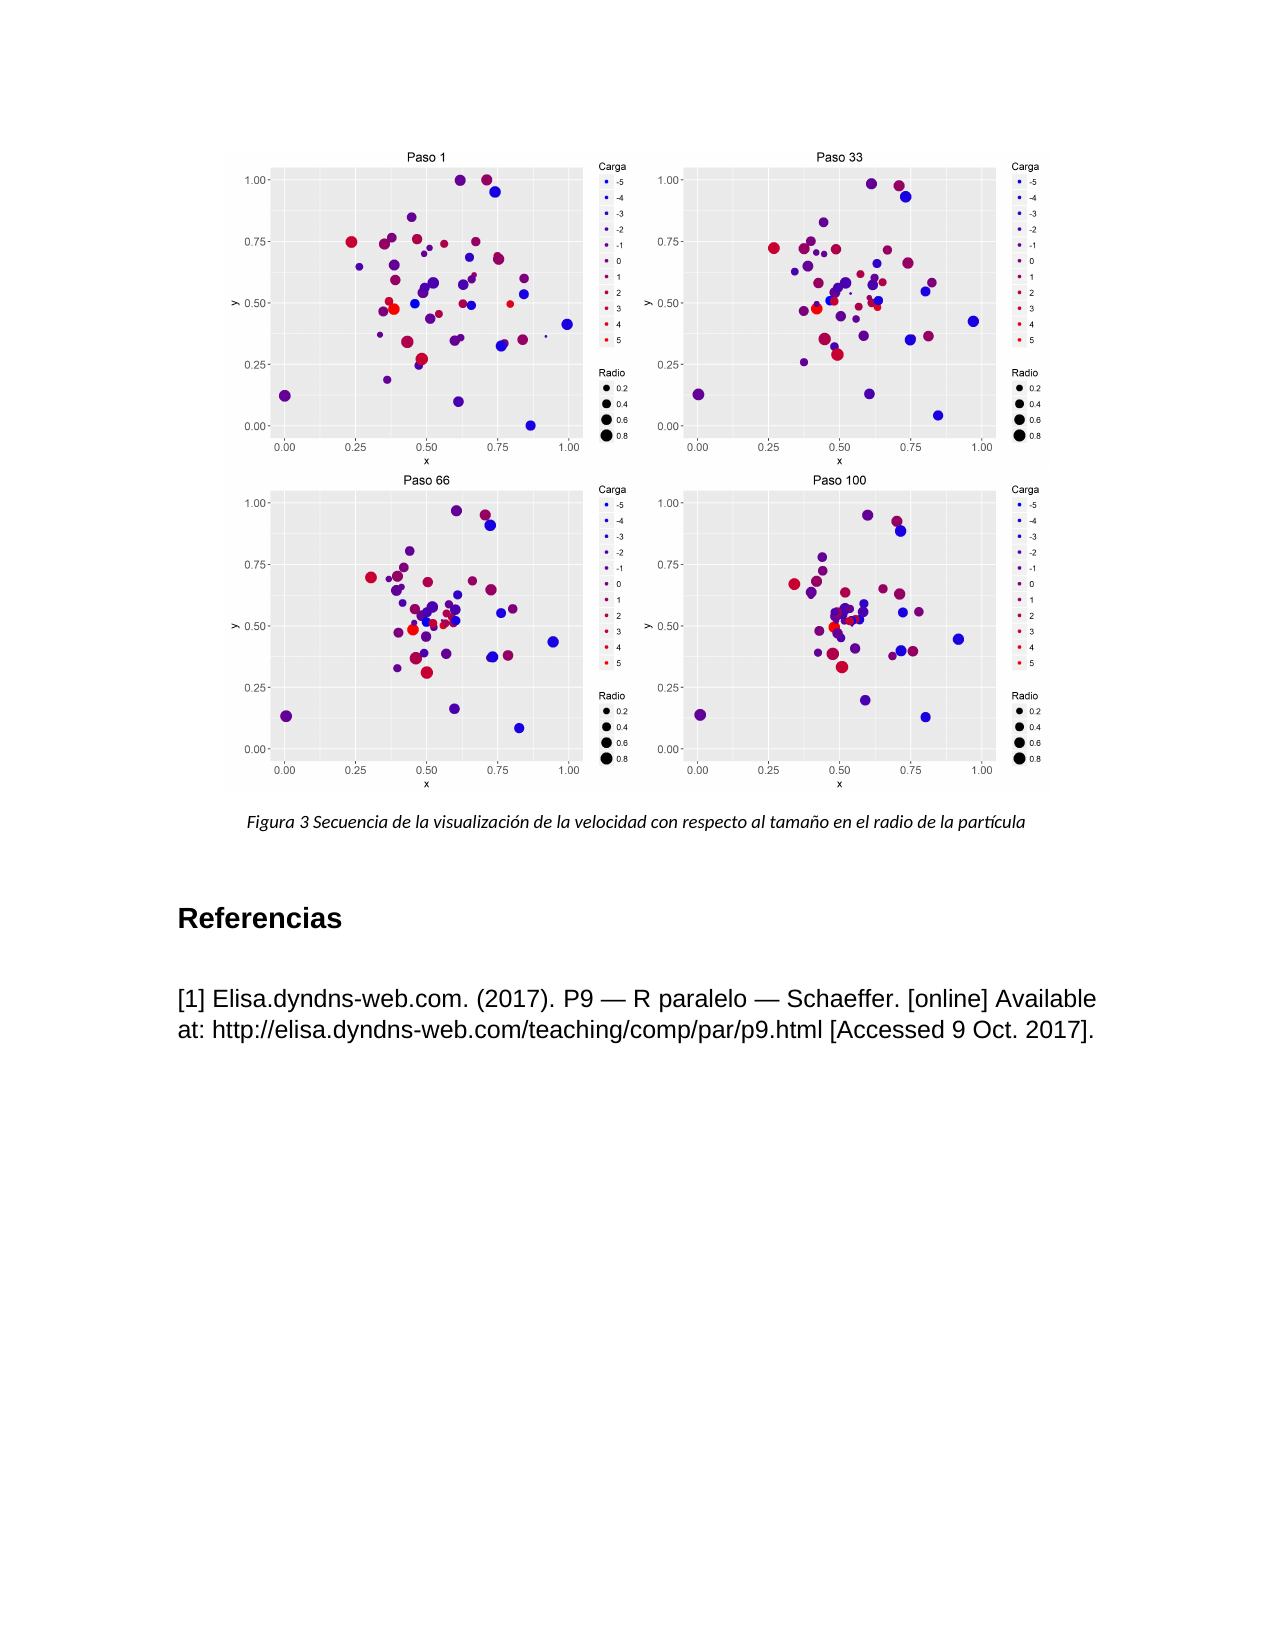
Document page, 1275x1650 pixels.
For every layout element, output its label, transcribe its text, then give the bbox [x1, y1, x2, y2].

picture [224, 470, 1051, 792]
subtitle Referencias [177, 901, 1098, 935]
text [1] Elisa.dyndns-web.com. (2017). P9 — R paralelo — Schaeffer. [online] Available at: http://elisa.dyndns-web.com/teaching/comp/par/p9.html [Accessed 9 Oct. 2017]. [177, 984, 1098, 1044]
text Figura 3 Secuencia de la visualización de la velocidad con respecto al tamaño en el radio de la partícula [177, 811, 1098, 833]
picture [224, 147, 1051, 469]
